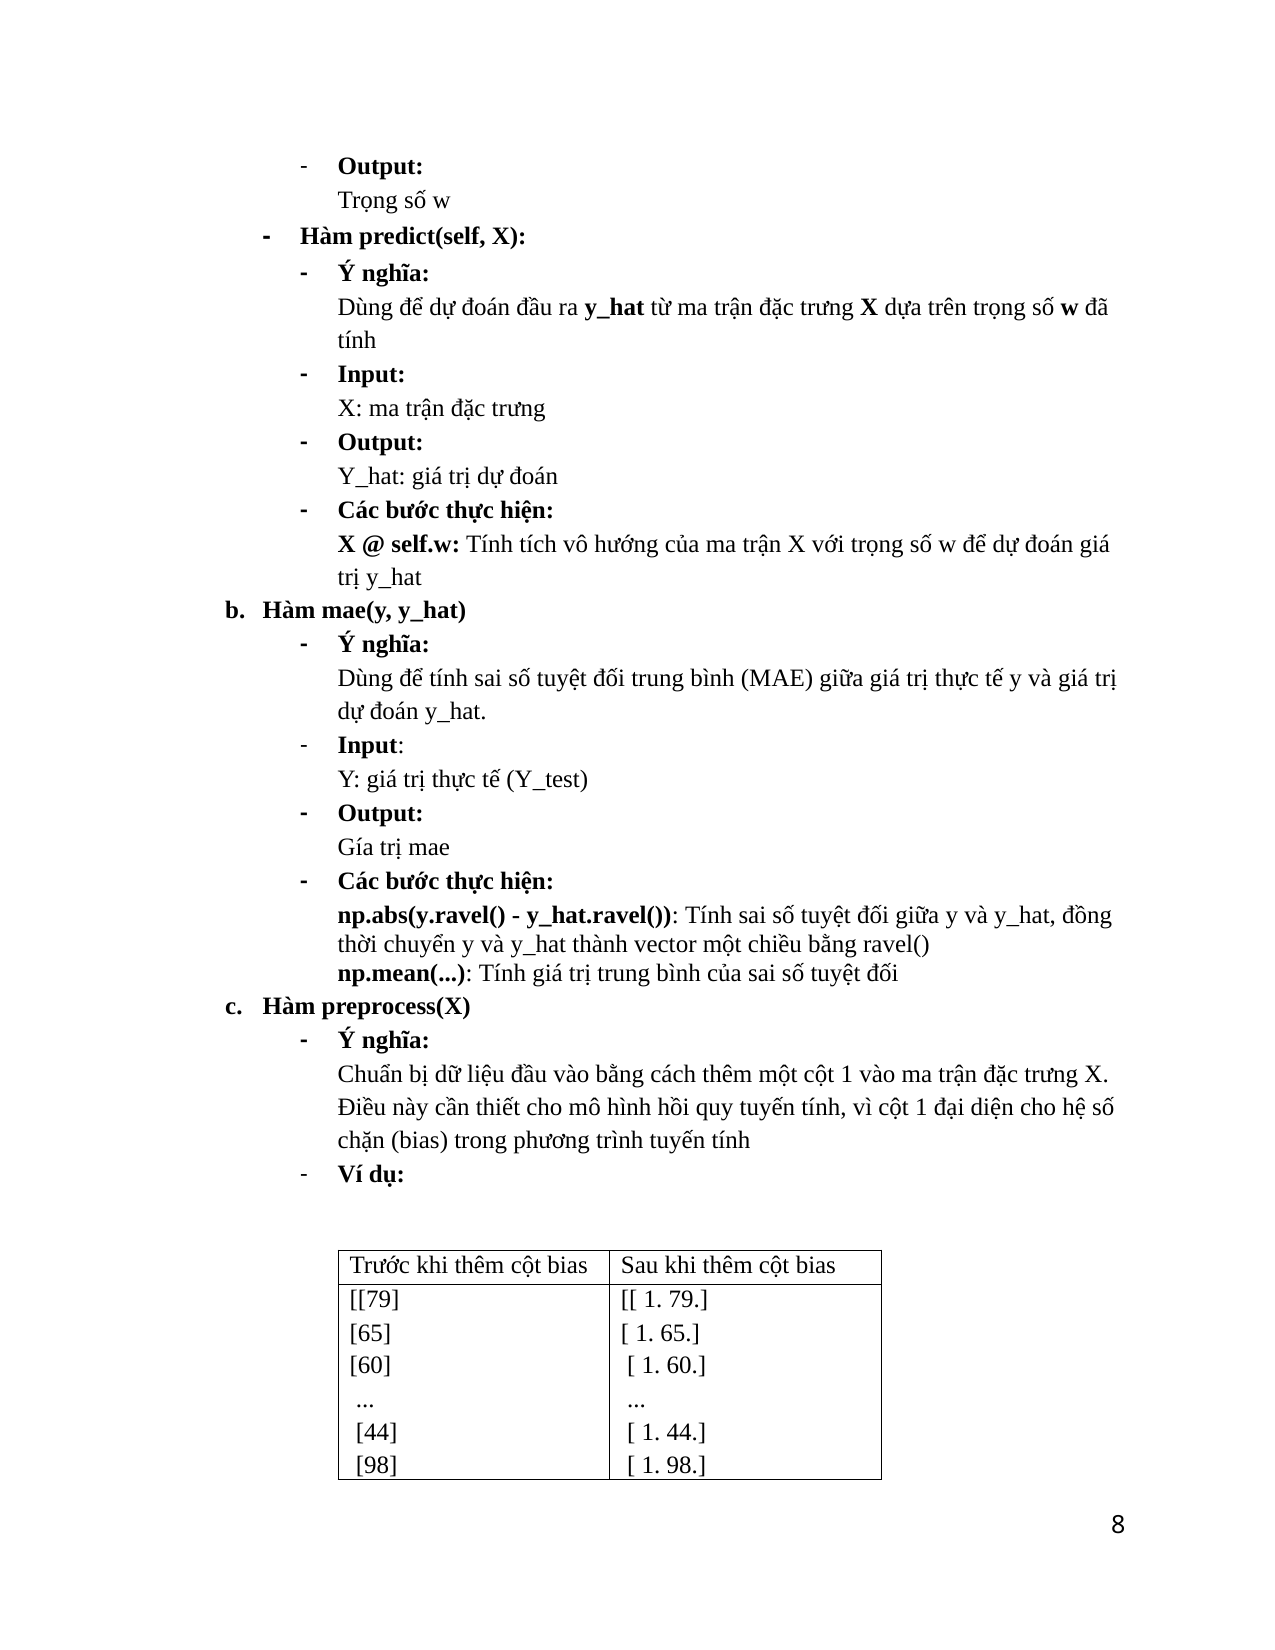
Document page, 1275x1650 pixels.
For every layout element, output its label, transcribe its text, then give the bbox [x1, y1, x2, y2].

list X: ma trận đặc trưng [337, 393, 1125, 422]
list Y_hat: giá trị dự đoán [337, 461, 1125, 490]
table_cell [339, 1285, 609, 1478]
list Các bước thực hiện: [300, 865, 1125, 896]
list Hàm preprocess(X) [225, 991, 1125, 1020]
list Ý nghĩa: [300, 628, 1125, 659]
list Output: [300, 426, 1125, 457]
list Ví dụ: [300, 1158, 1125, 1228]
list Chuẩn bị dữ liệu đầu vào bằng cách thêm một cột 1 vào ma trận đặc trưng X. Điều này cần thiết cho mô hình hồi quy tuyến tính, vì cột 1 đại diện cho hệ số chặn (bias) trong phương trình tuyến tính [337, 1059, 1125, 1154]
list Gía trị mae [337, 832, 1125, 861]
list Các bước thực hiện: [300, 494, 1125, 525]
list np.mean(...): Tính giá trị trung bình của sai số tuyệt đối [337, 958, 1125, 987]
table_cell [610, 1285, 881, 1478]
list Dùng để dự đoán đầu ra y_hat từ ma trận đặc trưng X dựa trên trọng số w đã tính [337, 292, 1125, 354]
list Dùng để tính sai số tuyệt đối trung bình (MAE) giữa giá trị thực tế y và giá trị dự đoán y_hat. [337, 663, 1125, 725]
list Y: giá trị thực tế (Y_test) [337, 764, 1125, 793]
list Ý nghĩa: [300, 1024, 1125, 1054]
list Hàm mae(y, y_hat) [225, 595, 1125, 624]
list Input: [300, 358, 1125, 389]
list Input: [300, 729, 1125, 760]
list Hàm predict(self, X): [262, 218, 1125, 252]
list X @ self.w: Tính tích vô hướng của ma trận X với trọng số w để dự đoán giá trị y_hat [337, 529, 1125, 591]
list Output: [300, 797, 1125, 828]
table_header Trước khi thêm cột bias [339, 1251, 609, 1283]
list np.abs(y.ravel() - y_hat.ravel()): Tính sai số tuyệt đối giữa y và y_hat, đồng thời chuyển y và y_hat thành vector một chiều bằng ravel() [337, 900, 1125, 958]
list Trọng số w [337, 185, 1125, 214]
table_header Sau khi thêm cột bias [610, 1251, 881, 1283]
list Output: [300, 150, 1125, 181]
list Ý nghĩa: [300, 257, 1125, 288]
